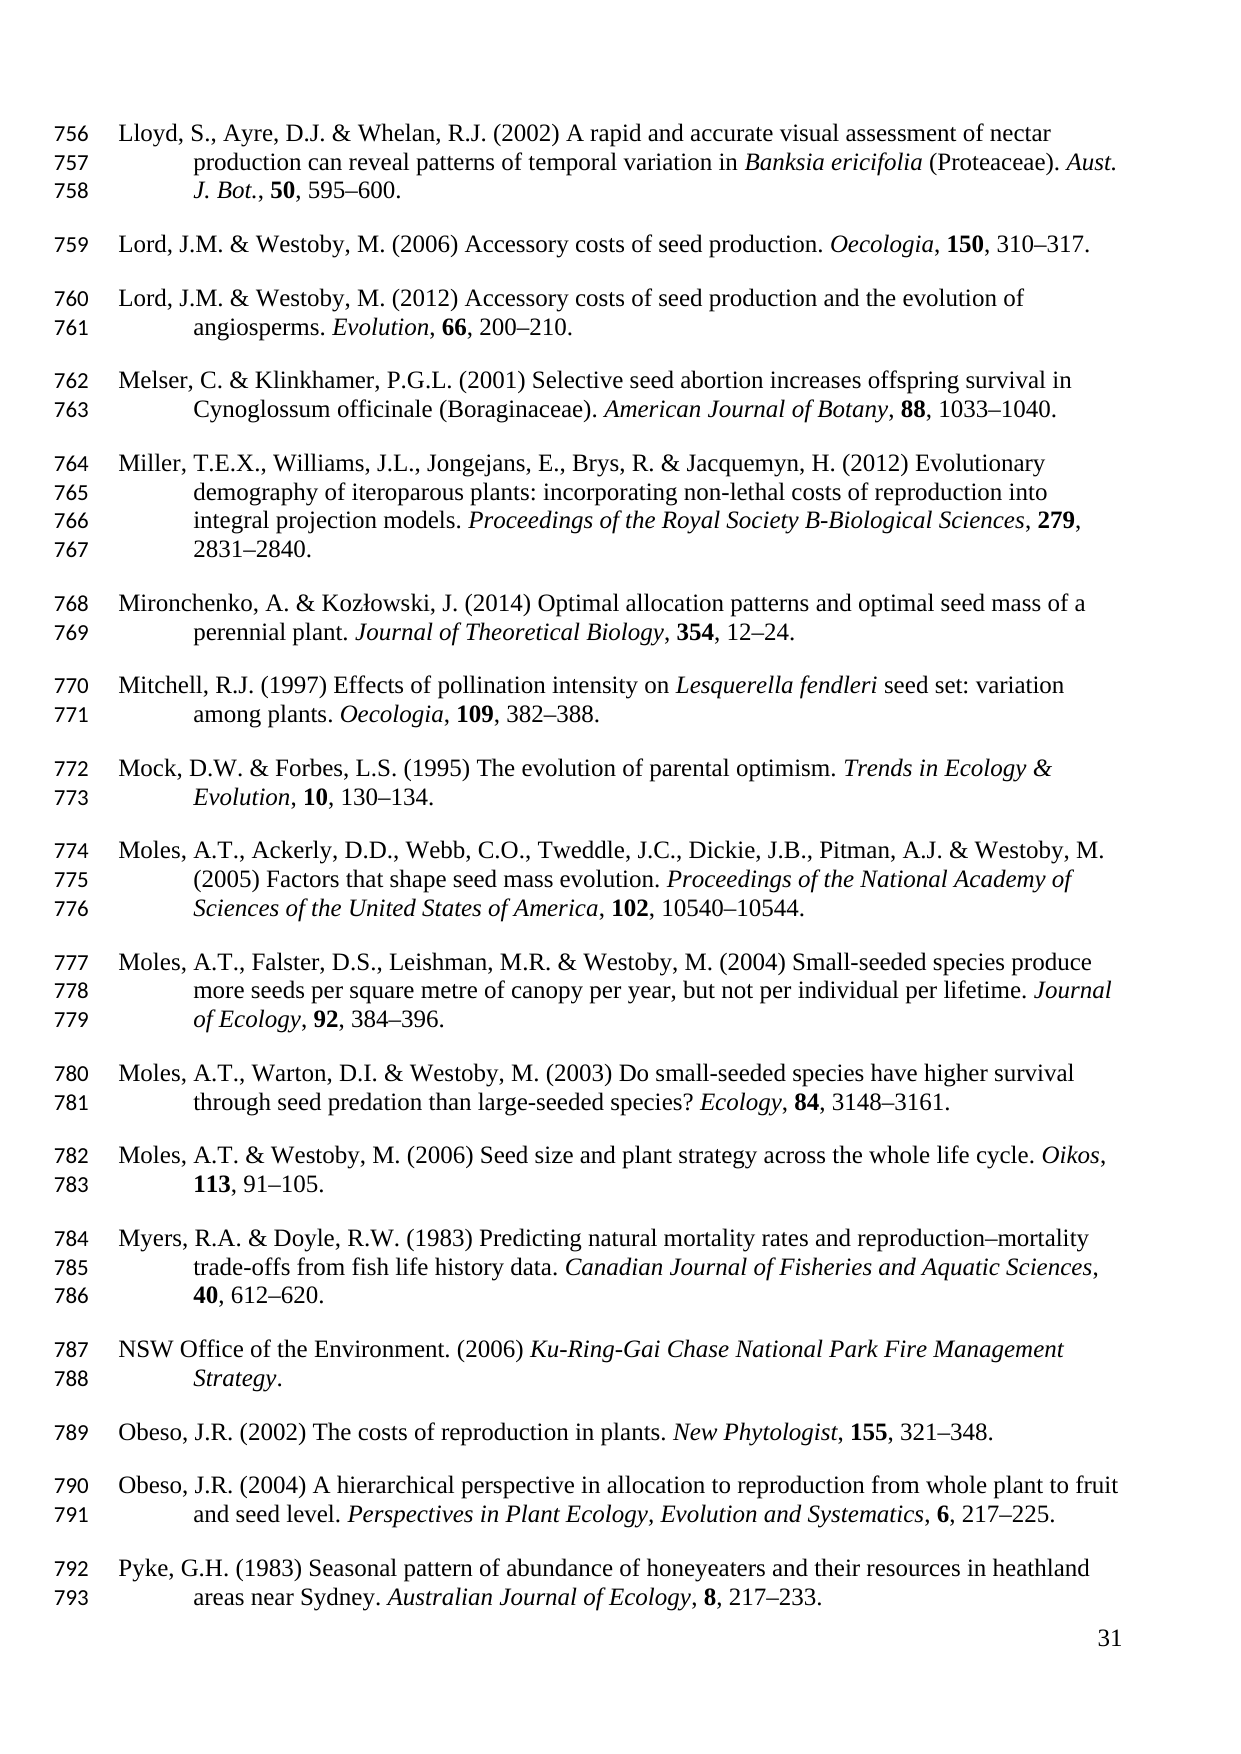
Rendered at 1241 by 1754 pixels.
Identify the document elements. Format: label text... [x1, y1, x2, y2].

text Lord, J.M. & Westoby, M. (2012) Accessory costs of seed production and the evolution of angiosperms. Evolution, 66, 200–210. [118, 283, 1122, 341]
text Melser, C. & Klinkhamer, P.G.L. (2001) Selective seed abortion increases offspring survival in Cynoglossum officinale (Boraginaceae). American Journal of Botany, 88, 1033–1040. [118, 366, 1122, 423]
text Moles, A.T., Falster, D.S., Leishman, M.R. & Westoby, M. (2004) Small-seeded species produce more seeds per square metre of canopy per year, but not per individual per lifetime. Journal of Ecology, 92, 384–396. [118, 947, 1122, 1033]
text Mitchell, R.J. (1997) Effects of pollination intensity on Lesquerella fendleri seed set: variation among plants. Oecologia, 109, 382–388. [118, 671, 1122, 728]
text Moles, A.T., Ackerly, D.D., Webb, C.O., Tweddle, J.C., Dickie, J.B., Pitman, A.J. & Westoby, M. (2005) Factors that shape seed mass evolution. Proceedings of the National Academy of Sciences of the United States of America, 102, 10540–10544. [118, 836, 1122, 922]
text NSW Office of the Environment. (2006) Ku-Ring-Gai Chase National Park Fire Management Strategy. [118, 1334, 1122, 1392]
text Lord, J.M. & Westoby, M. (2006) Accessory costs of seed production. Oecologia, 150, 310–317. [118, 229, 1122, 258]
text Mock, D.W. & Forbes, L.S. (1995) The evolution of parental optimism. Trends in Ecology & Evolution, 10, 130–134. [118, 753, 1122, 811]
text Obeso, J.R. (2002) The costs of reproduction in plants. New Phytologist, 155, 321–348. [118, 1417, 1122, 1446]
text Lloyd, S., Ayre, D.J. & Whelan, R.J. (2002) A rapid and accurate visual assessment of nectar production can reveal patterns of temporal variation in Banksia ericifolia (Proteaceae). Aust. J. Bot., 50, 595–600. [118, 118, 1122, 204]
text Mironchenko, A. & Kozłowski, J. (2014) Optimal allocation patterns and optimal seed mass of a perennial plant. Journal of Theoretical Biology, 354, 12–24. [118, 588, 1122, 646]
text Moles, A.T., Warton, D.I. & Westoby, M. (2003) Do small-seeded species have higher survival through seed predation than large-seeded species? Ecology, 84, 3148–3161. [118, 1058, 1122, 1116]
text Miller, T.E.X., Williams, J.L., Jongejans, E., Brys, R. & Jacquemyn, H. (2012) Evolutionary demography of iteroparous plants: incorporating non-lethal costs of reproduction into integral projection models. Proceedings of the Royal Society B-Biological Sciences, 279, 2831–2840. [118, 448, 1122, 563]
text Moles, A.T. & Westoby, M. (2006) Seed size and plant strategy across the whole life cycle. Oikos, 113, 91–105. [118, 1141, 1122, 1198]
